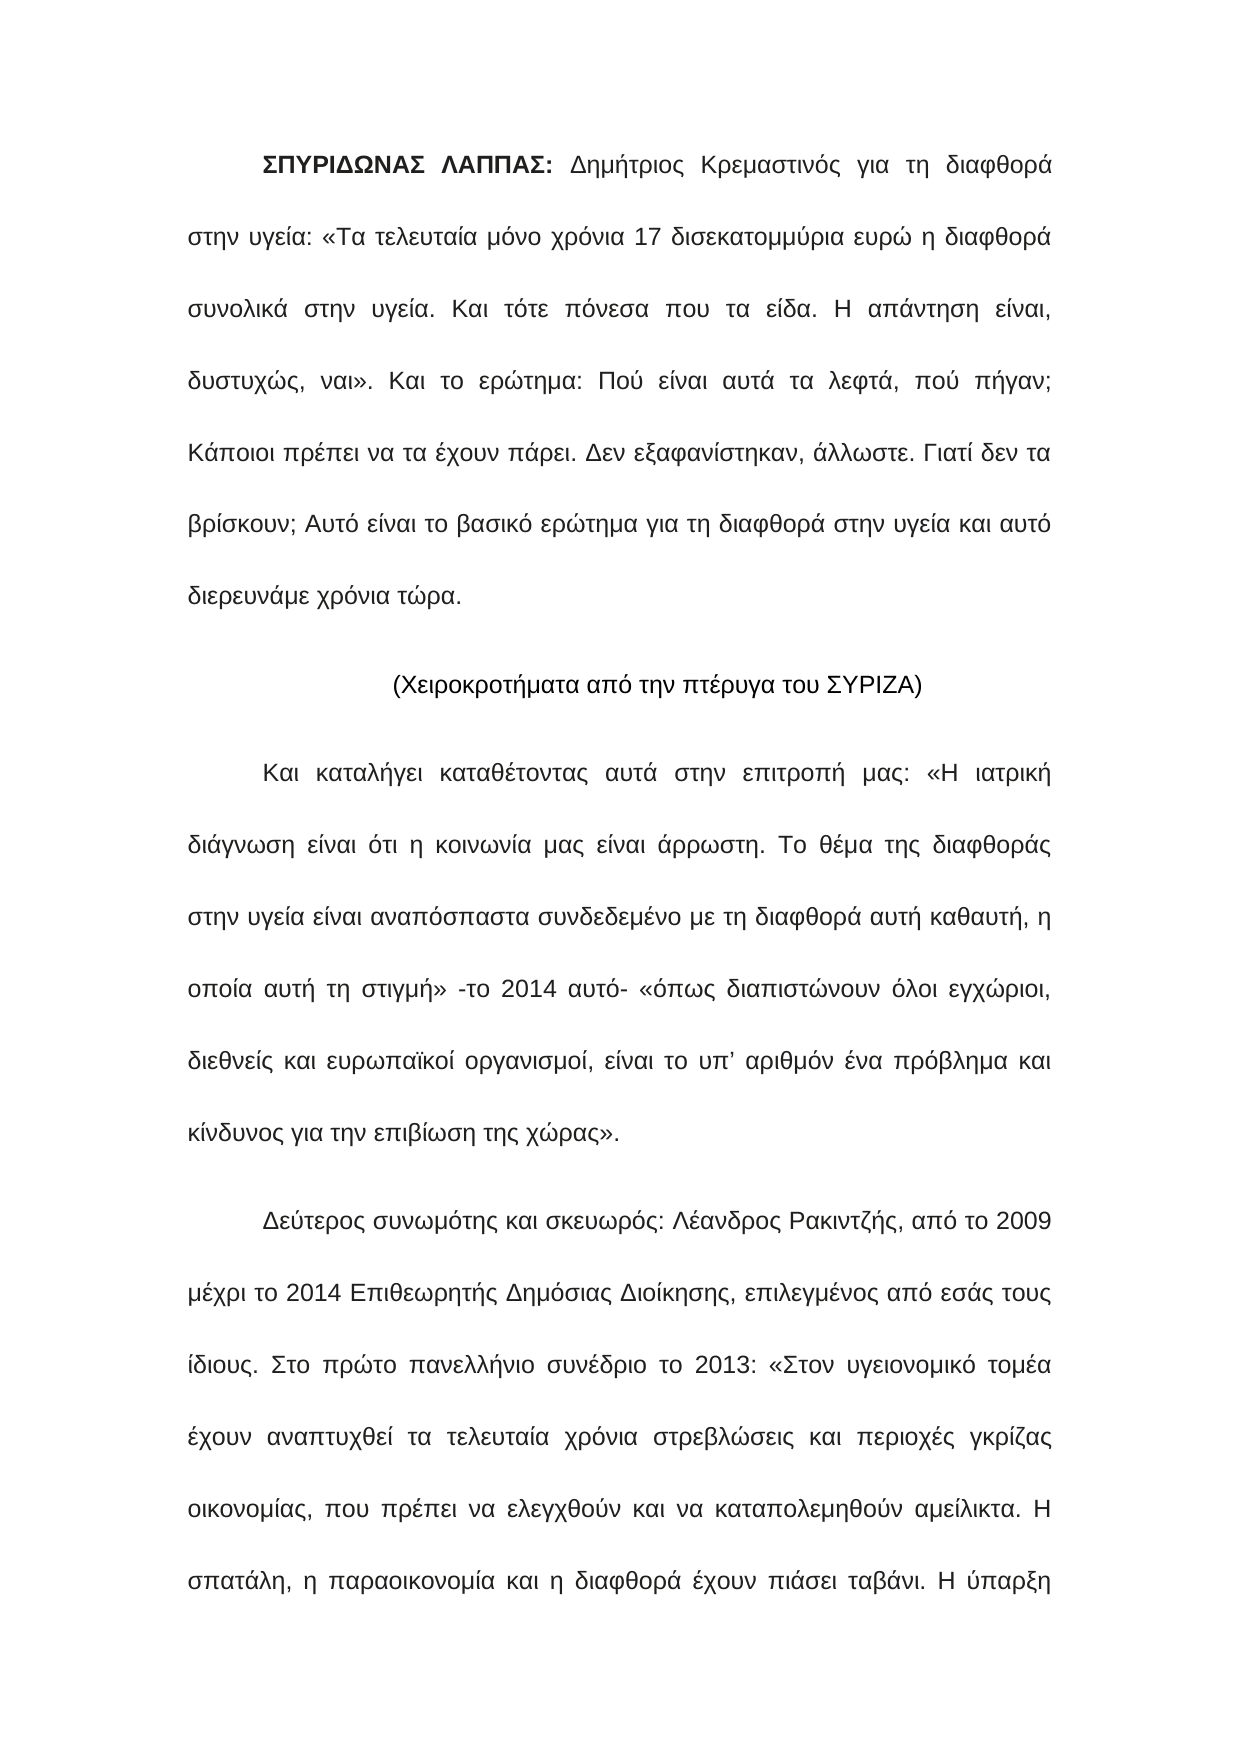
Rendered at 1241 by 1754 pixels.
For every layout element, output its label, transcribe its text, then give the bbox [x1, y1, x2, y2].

text (Χειροκροτήματα από την πτέρυγα του ΣΥΡΙΖΑ) [187, 670, 1053, 698]
text ΣΠΥΡΙΔΩΝΑΣ ΛΑΠΠΑΣ: Δημήτριος Κρεμαστινός για τη διαφθορά στην υγεία: «Τα τελευταία μόνο χρόνια 17 δισεκατομμύρια ευρώ η διαφθορά συνολικά στην υγεία. Και τότε πόνεσα που τα είδα. Η απάντηση είναι, δυστυχώς, ναι». Και το ερώτημα: Πού είναι αυτά τα λεφτά, πού πήγαν; Κάποιοι πρέπει να τα έχουν πάρει. Δεν εξαφανίστηκαν, άλλωστε. Γιατί δεν τα βρίσκουν; Αυτό είναι το βασικό ερώτημα για τη διαφθορά στην υγεία και αυτό διερευνάμε χρόνια τώρα. [187, 150, 1053, 610]
text Και καταλήγει καταθέτοντας αυτά στην επιτροπή μας: «Η ιατρική διάγνωση είναι ότι η κοινωνία μας είναι άρρωστη. Το θέμα της διαφθοράς στην υγεία είναι αναπόσπαστα συνδεδεμένο με τη διαφθορά αυτή καθαυτή, η οποία αυτή τη στιγμή» -το 2014 αυτό- «όπως διαπιστώνουν όλοι εγχώριοι, διεθνείς και ευρωπαϊκοί οργανισμοί, είναι το υπ’ αριθμόν ένα πρόβλημα και κίνδυνος για την επιβίωση της χώρας». [187, 758, 1053, 1146]
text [187, 1206, 1053, 1594]
